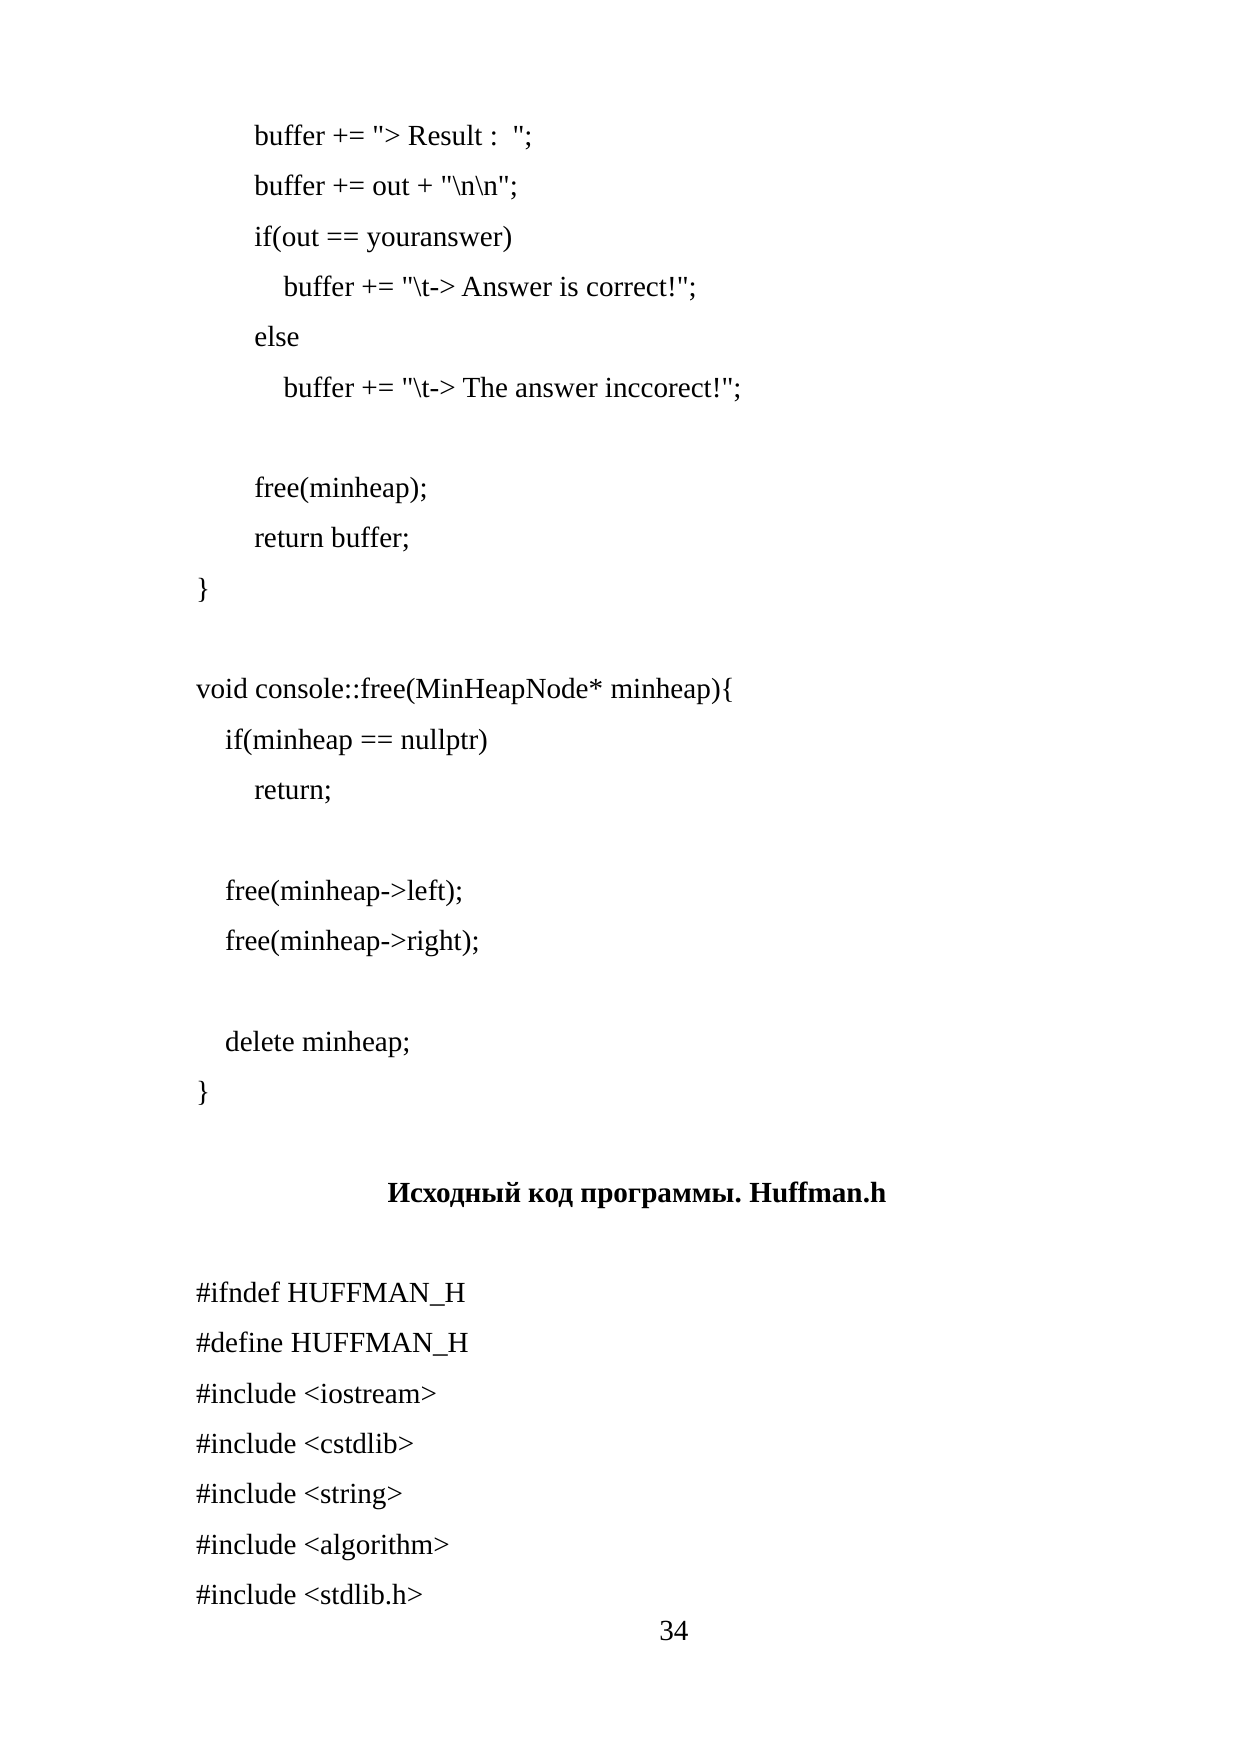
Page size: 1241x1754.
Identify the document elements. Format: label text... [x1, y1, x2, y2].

text } [122, 1074, 1152, 1108]
text free(minheap->right); [122, 923, 1152, 957]
subtitle Исходный код программы. huffman.h [122, 1175, 1152, 1208]
text if(minheap == nullptr) [122, 722, 1152, 755]
text buffer += out + "\n\n"; [122, 168, 1152, 202]
text #ifndef HUFFMAN_H [122, 1275, 1152, 1309]
text return; [122, 772, 1152, 806]
text void console::free(MinHeapNode* minheap){ [122, 672, 1152, 705]
text return buffer; [122, 521, 1152, 554]
text #include <stdlib.h> [122, 1577, 1152, 1611]
text buffer += "\t-> The answer inccorect!"; [122, 370, 1152, 403]
text #include <iostream> [122, 1376, 1152, 1409]
text #define HUFFMAN_H [122, 1326, 1152, 1359]
text #include <cstdlib> [122, 1426, 1152, 1460]
text #include <string> [122, 1477, 1152, 1510]
text buffer += "> Result : "; [122, 118, 1152, 152]
text #include <algorithm> [122, 1527, 1152, 1560]
text free(minheap); [122, 470, 1152, 504]
text delete minheap; [122, 1024, 1152, 1057]
text else [122, 319, 1152, 353]
text } [122, 571, 1152, 604]
text if(out == youranswer) [122, 219, 1152, 252]
text buffer += "\t-> Answer is correct!"; [122, 269, 1152, 303]
text free(minheap->left); [122, 873, 1152, 906]
